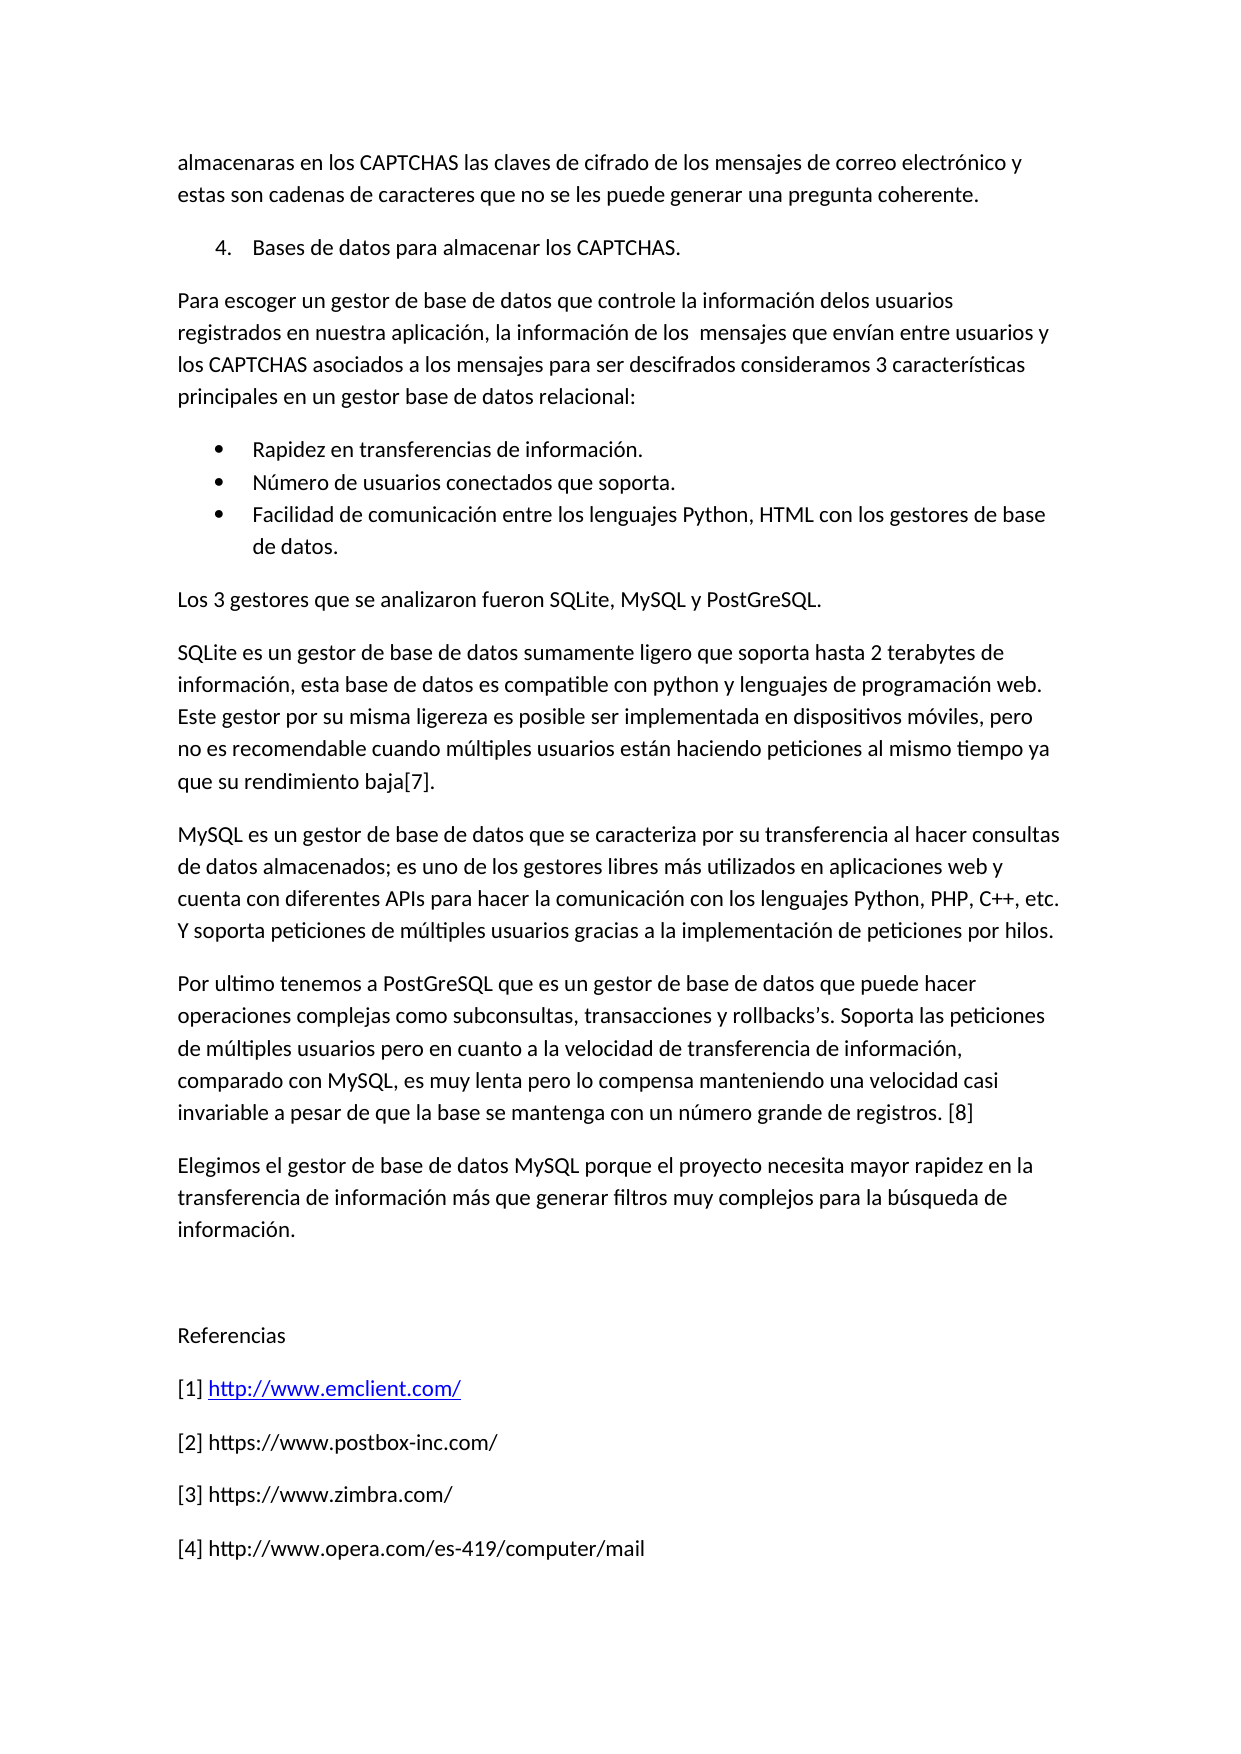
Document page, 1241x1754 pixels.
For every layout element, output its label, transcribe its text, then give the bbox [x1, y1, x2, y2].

text Por ultimo tenemos a PostGreSQL que es un gestor de base de datos que puede hacer operaciones complejas como subconsultas, transacciones y rollbacks’s. Soporta las peticiones de múltiples usuarios pero en cuanto a la velocidad de transferencia de información, comparado con MySQL, es muy lenta pero lo compensa manteniendo una velocidad casi invariable a pesar de que la base se mantenga con un número grande de registros. [8] [177, 969, 1063, 1126]
text MySQL es un gestor de base de datos que se caracteriza por su transferencia al hacer consultas de datos almacenados; es uno de los gestores libres más utilizados en aplicaciones web y cuenta con diferentes APIs para hacer la comunicación con los lenguajes Python, PHP, C++, etc. Y soporta peticiones de múltiples usuarios gracias a la implementación de peticiones por hilos. [177, 820, 1063, 944]
list Número de usuarios conectados que soporta. [215, 468, 1063, 496]
list Facilidad de comunicación entre los lenguajes Python, HTML con los gestores de base de datos. [215, 500, 1063, 560]
text Elegimos el gestor de base de datos MySQL porque el proyecto necesita mayor rapidez en la transferencia de información más que generar filtros muy complejos para la búsqueda de información. [177, 1151, 1063, 1243]
text [3] https://www.zimbra.com/ [177, 1481, 1063, 1509]
list Rapidez en transferencias de información. [215, 435, 1063, 463]
text Referencias [177, 1322, 1063, 1349]
text SQLite es un gestor de base de datos sumamente ligero que soporta hasta 2 terabytes de información, esta base de datos es compatible con python y lenguajes de programación web. Este gestor por su misma ligereza es posible ser implementada en dispositivos móviles, pero no es recomendable cuando múltiples usuarios están haciendo peticiones al mismo tiempo ya que su rendimiento baja[7]. [177, 638, 1063, 795]
list Bases de datos para almacenar los CAPTCHAS. [215, 233, 1063, 261]
text [2] https://www.postbox-inc.com/ [177, 1428, 1063, 1456]
text [4] http://www.opera.com/es-419/computer/mail [177, 1534, 1063, 1562]
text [177, 148, 1063, 208]
text Los 3 gestores que se analizaron fueron SQLite, MySQL y PostGreSQL. [177, 585, 1063, 613]
text Para escoger un gestor de base de datos que controle la información delos usuarios registrados en nuestra aplicación, la información de los mensajes que envían entre usuarios y los CAPTCHAS asociados a los mensajes para ser descifrados consideramos 3 características principales en un gestor base de datos relacional: [177, 286, 1063, 410]
text [1] http://www.emclient.com/ [177, 1374, 1063, 1403]
